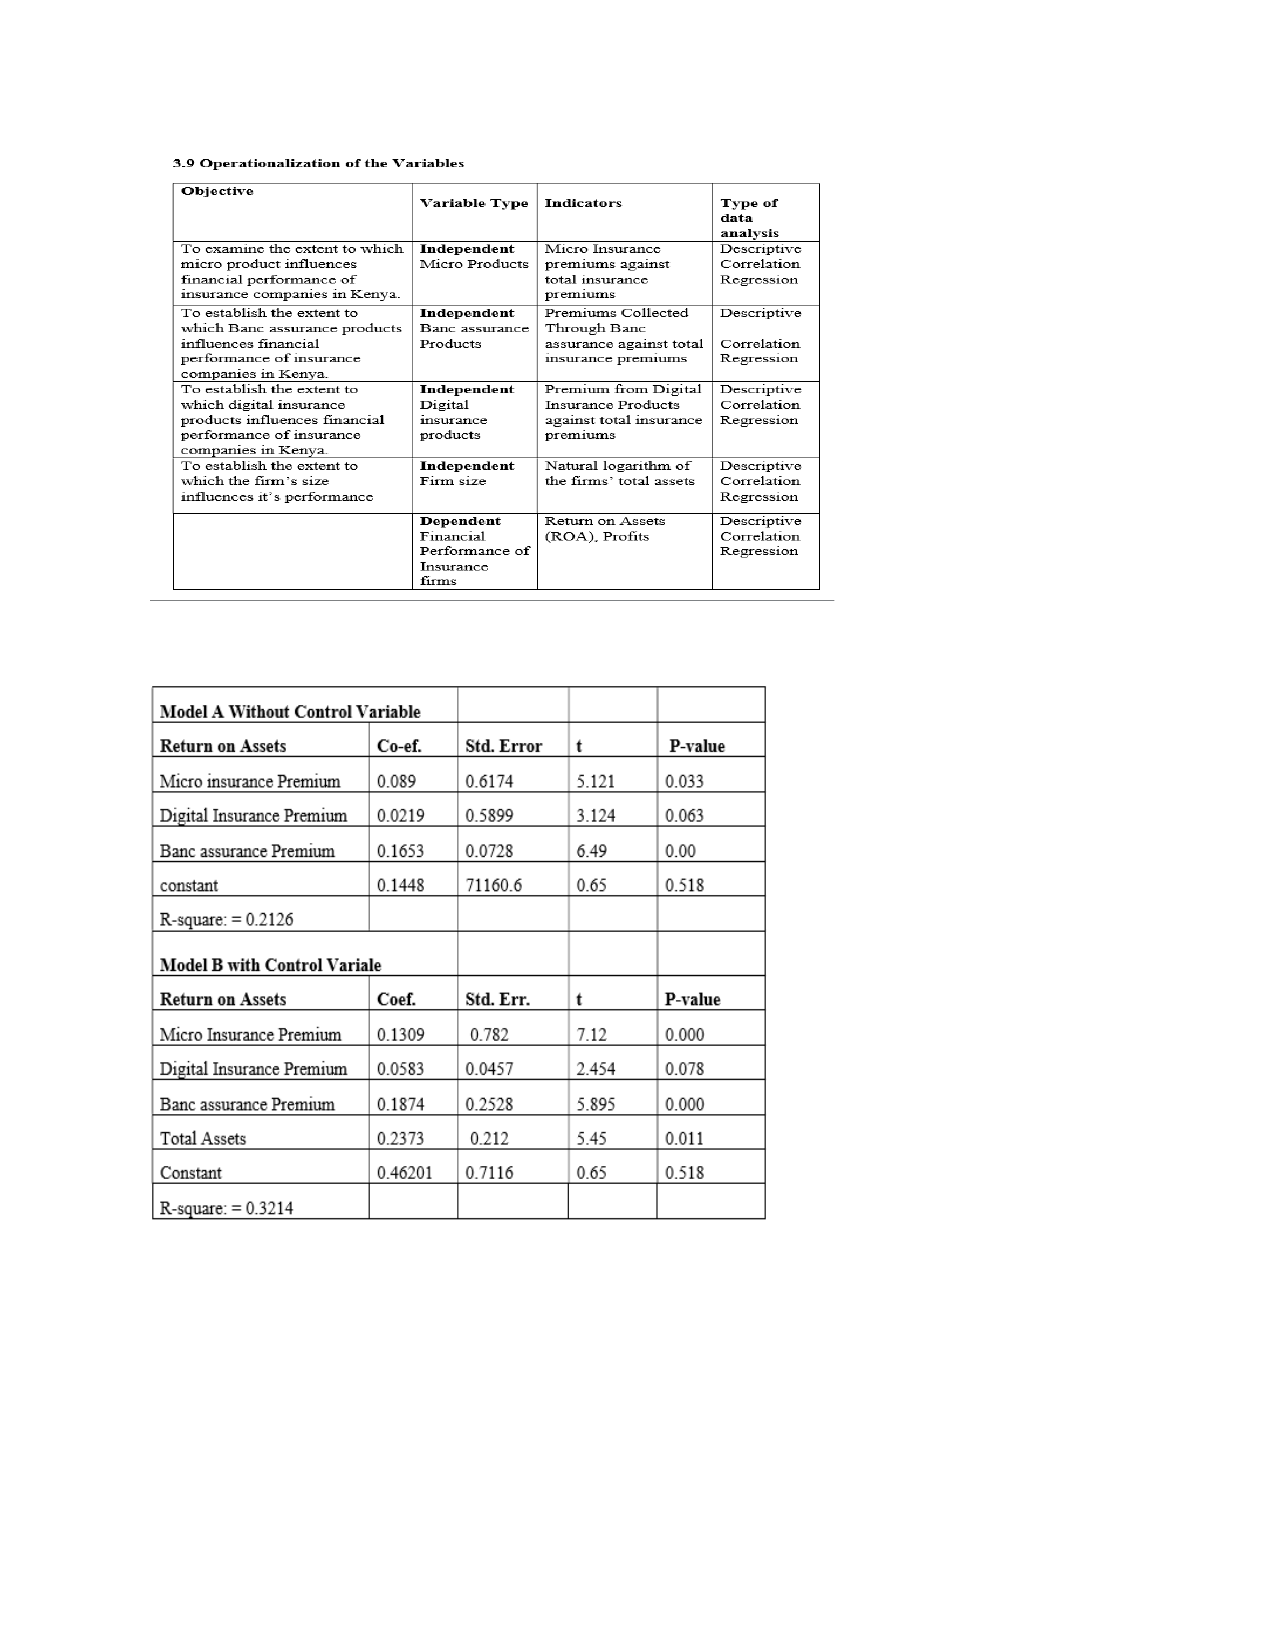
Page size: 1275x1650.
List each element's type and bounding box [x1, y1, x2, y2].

picture [150, 666, 767, 1222]
picture [150, 150, 835, 601]
